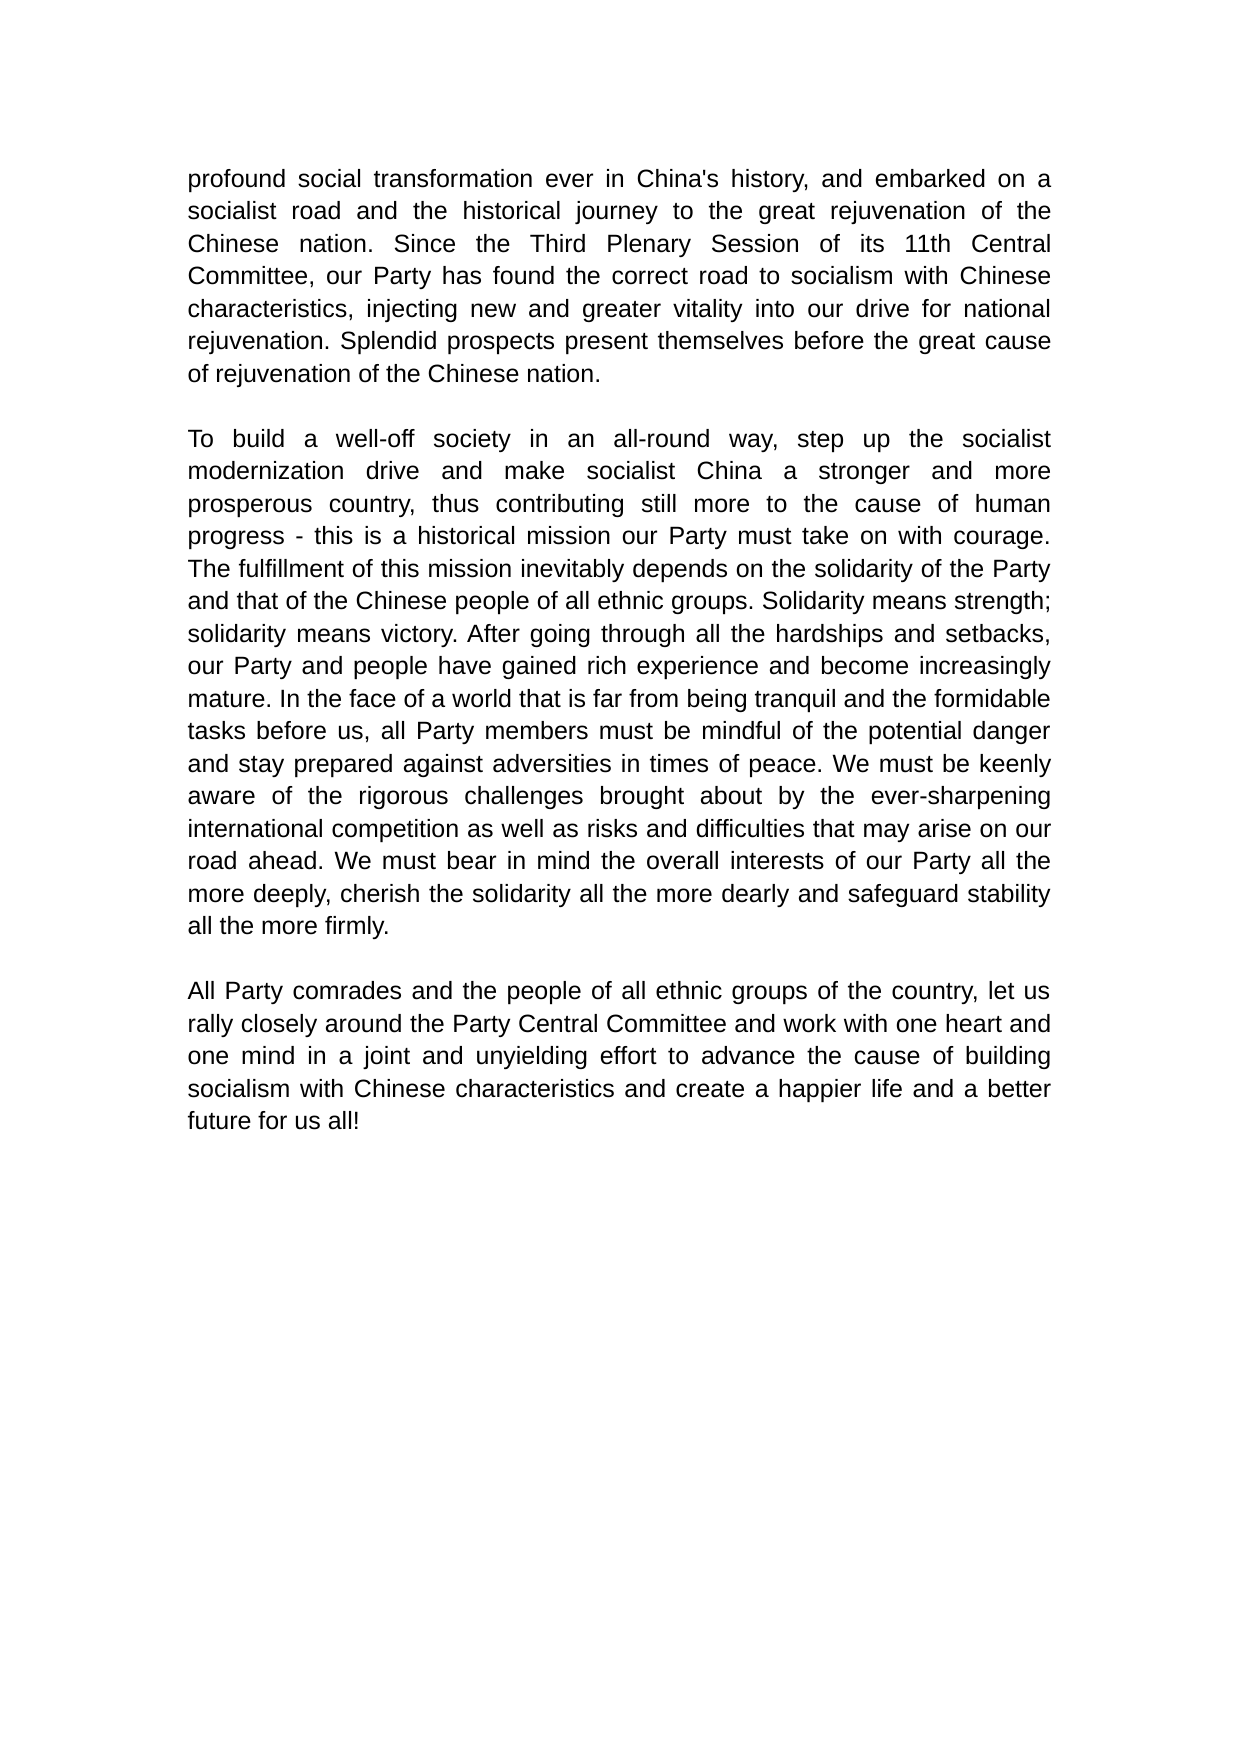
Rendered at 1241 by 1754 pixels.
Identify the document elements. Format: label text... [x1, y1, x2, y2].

text All Party comrades and the people of all ethnic groups of the country, let us rally closely around the Party Central Committee and work with one heart and one mind in a joint and unyielding effort to advance the cause of building socialism with Chinese characteristics and create a happier life and a better future for us all! [187, 974, 1053, 1137]
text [187, 162, 1053, 389]
text To build a well-off society in an all-round way, step up the socialist modernization drive and make socialist China a stronger and more prosperous country, thus contributing still more to the cause of human progress - this is a historical mission our Party must take on with courage. The fulfillment of this mission inevitably depends on the solidarity of the Party and that of the Chinese people of all ethnic groups. Solidarity means strength; solidarity means victory. After going through all the hardships and setbacks, our Party and people have gained rich experience and become increasingly mature. In the face of a world that is far from being tranquil and the formidable tasks before us, all Party members must be mindful of the potential danger and stay prepared against adversities in times of peace. We must be keenly aware of the rigorous challenges brought about by the ever-sharpening international competition as well as risks and difficulties that may arise on our road ahead. We must bear in mind the overall interests of our Party all the more deeply, cherish the solidarity all the more dearly and safeguard stability all the more firmly. [187, 422, 1053, 942]
